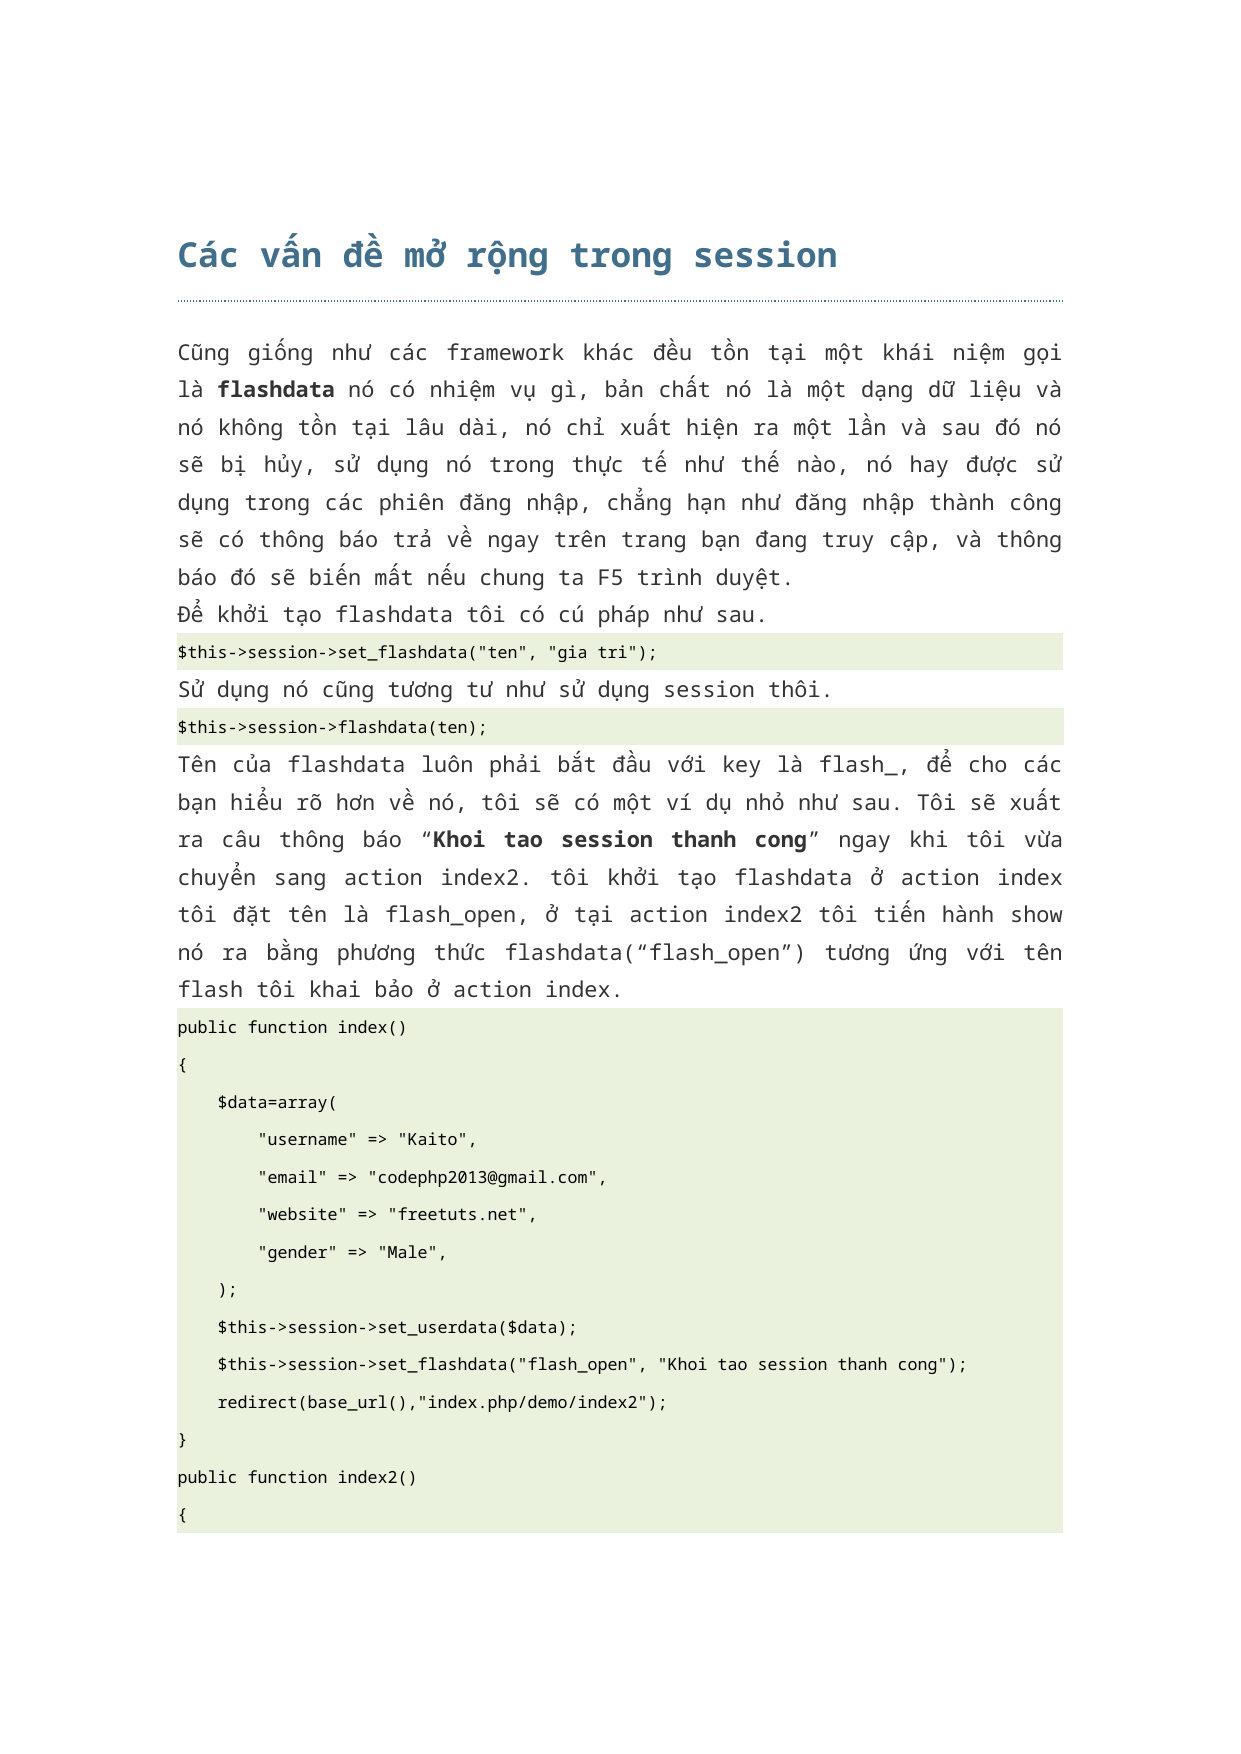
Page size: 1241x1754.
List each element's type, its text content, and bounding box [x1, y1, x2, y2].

table_header $this->session->flashdata(ten); [177, 708, 1064, 745]
text Tên của flashdata luôn phải bắt đầu với key là flash_, để cho các bạn hiểu rõ hơn về nó, tôi sẽ có một ví dụ nhỏ như sau. Tôi sẽ xuất ra câu thông báo “Khoi tao session thanh cong” ngay khi tôi vừa chuyển sang action index2. tôi khởi tạo flashdata ở action index tôi đặt tên là flash_open, ở tại action index2 tôi tiến hành show nó ra bằng phương thức flashdata(“flash_open”) tương ứng với tên flash tôi khai bảo ở action index. [177, 745, 1063, 1008]
text Cũng giống như các framework khác đều tồn tại một khái niệm gọi là flashdata nó có nhiệm vụ gì, bản chất nó là một dạng dữ liệu và nó không tồn tại lâu dài, nó chỉ xuất hiện ra một lần và sau đó nó sẽ bị hủy, sử dụng nó trong thực tế như thế nào, nó hay được sử dụng trong các phiên đăng nhập, chẳng hạn như đăng nhập thành công sẽ có thông báo trả về ngay trên trang bạn đang truy cập, và thông báo đó sẽ biến mất nếu chung ta F5 trình duyệt. Để khởi tạo flashdata tôi có cú pháp như sau. [177, 333, 1063, 633]
text Các vấn đề mở rộng trong session [177, 217, 1063, 302]
table_header $this->session->set_flashdata("ten", "gia tri"); [177, 633, 1063, 670]
text Sử dụng nó cũng tương tư như sử dụng session thôi. [177, 670, 1063, 708]
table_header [177, 1008, 1063, 1533]
